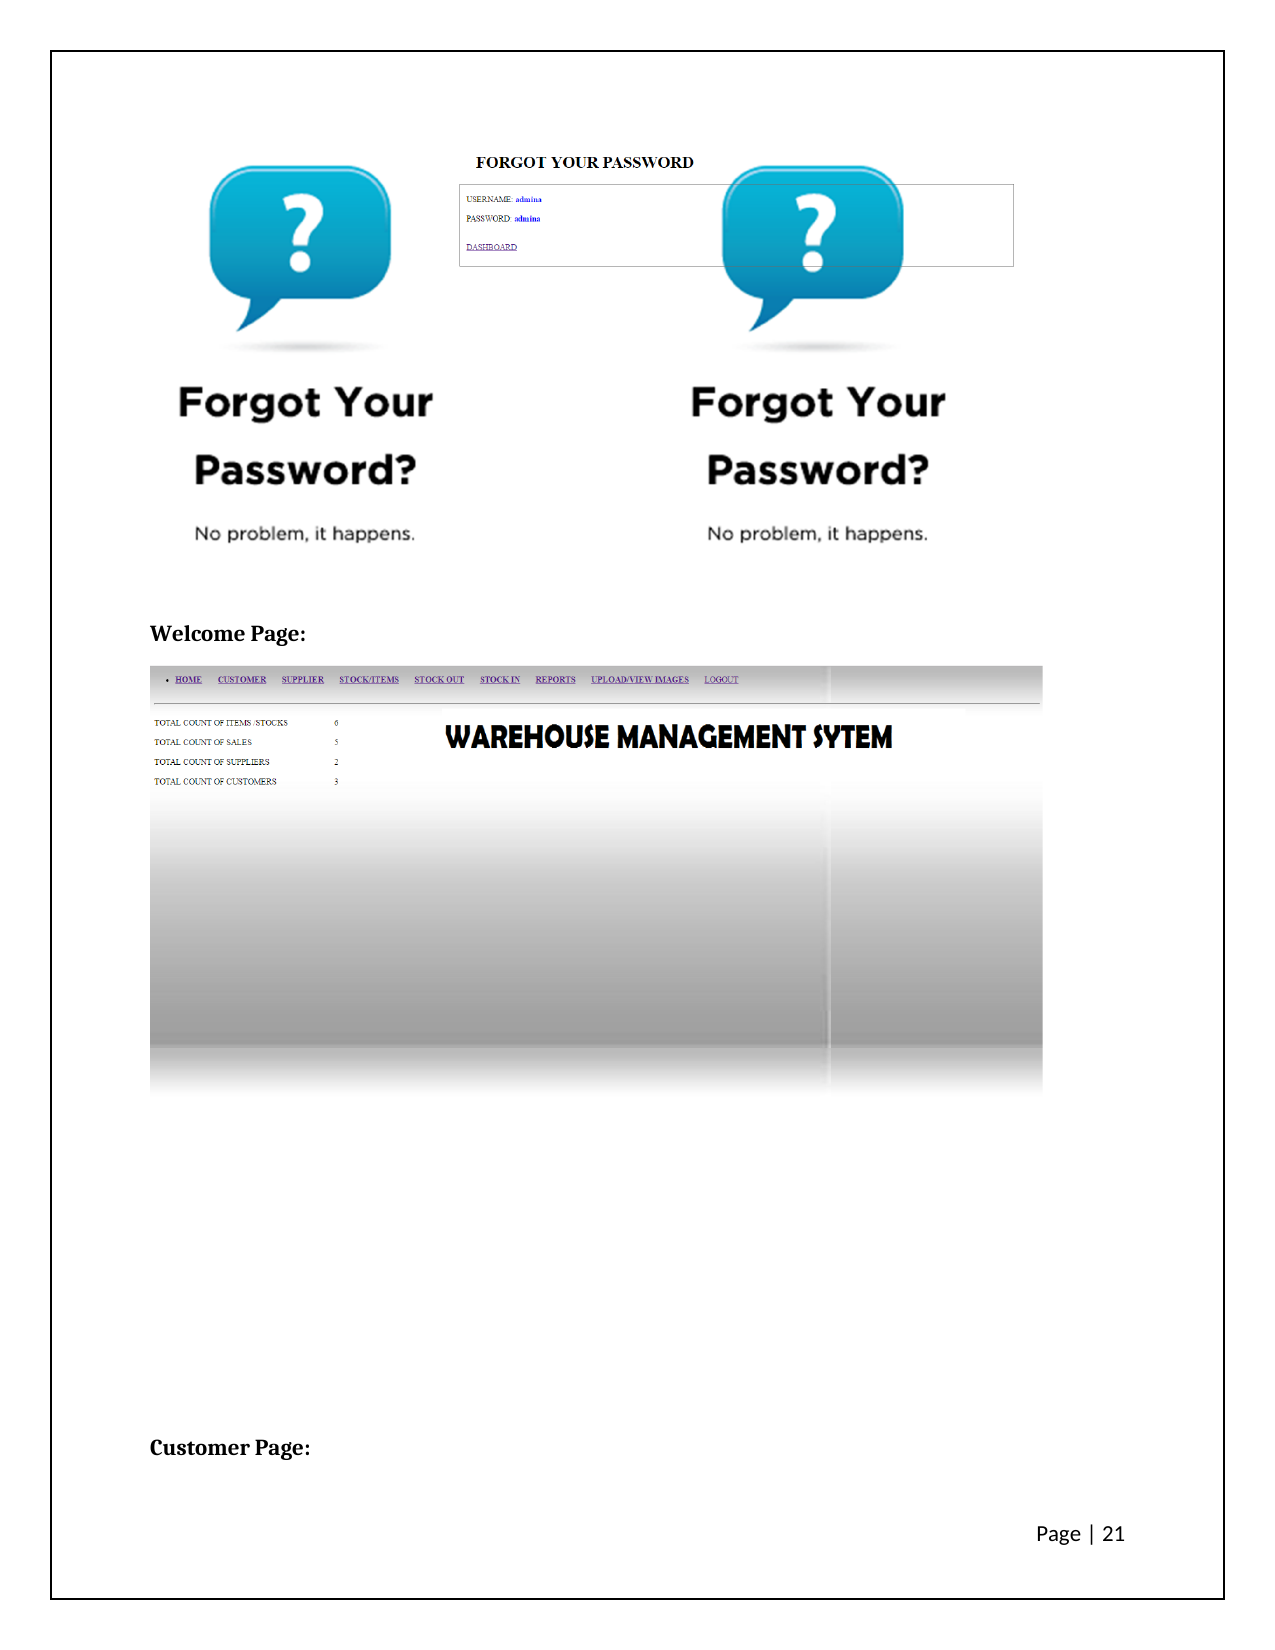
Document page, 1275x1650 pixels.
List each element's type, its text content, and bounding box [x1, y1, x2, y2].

text Customer Page: [150, 1434, 1125, 1461]
picture [150, 665, 1043, 1100]
picture [150, 150, 1017, 557]
text Welcome Page: [150, 621, 1125, 647]
